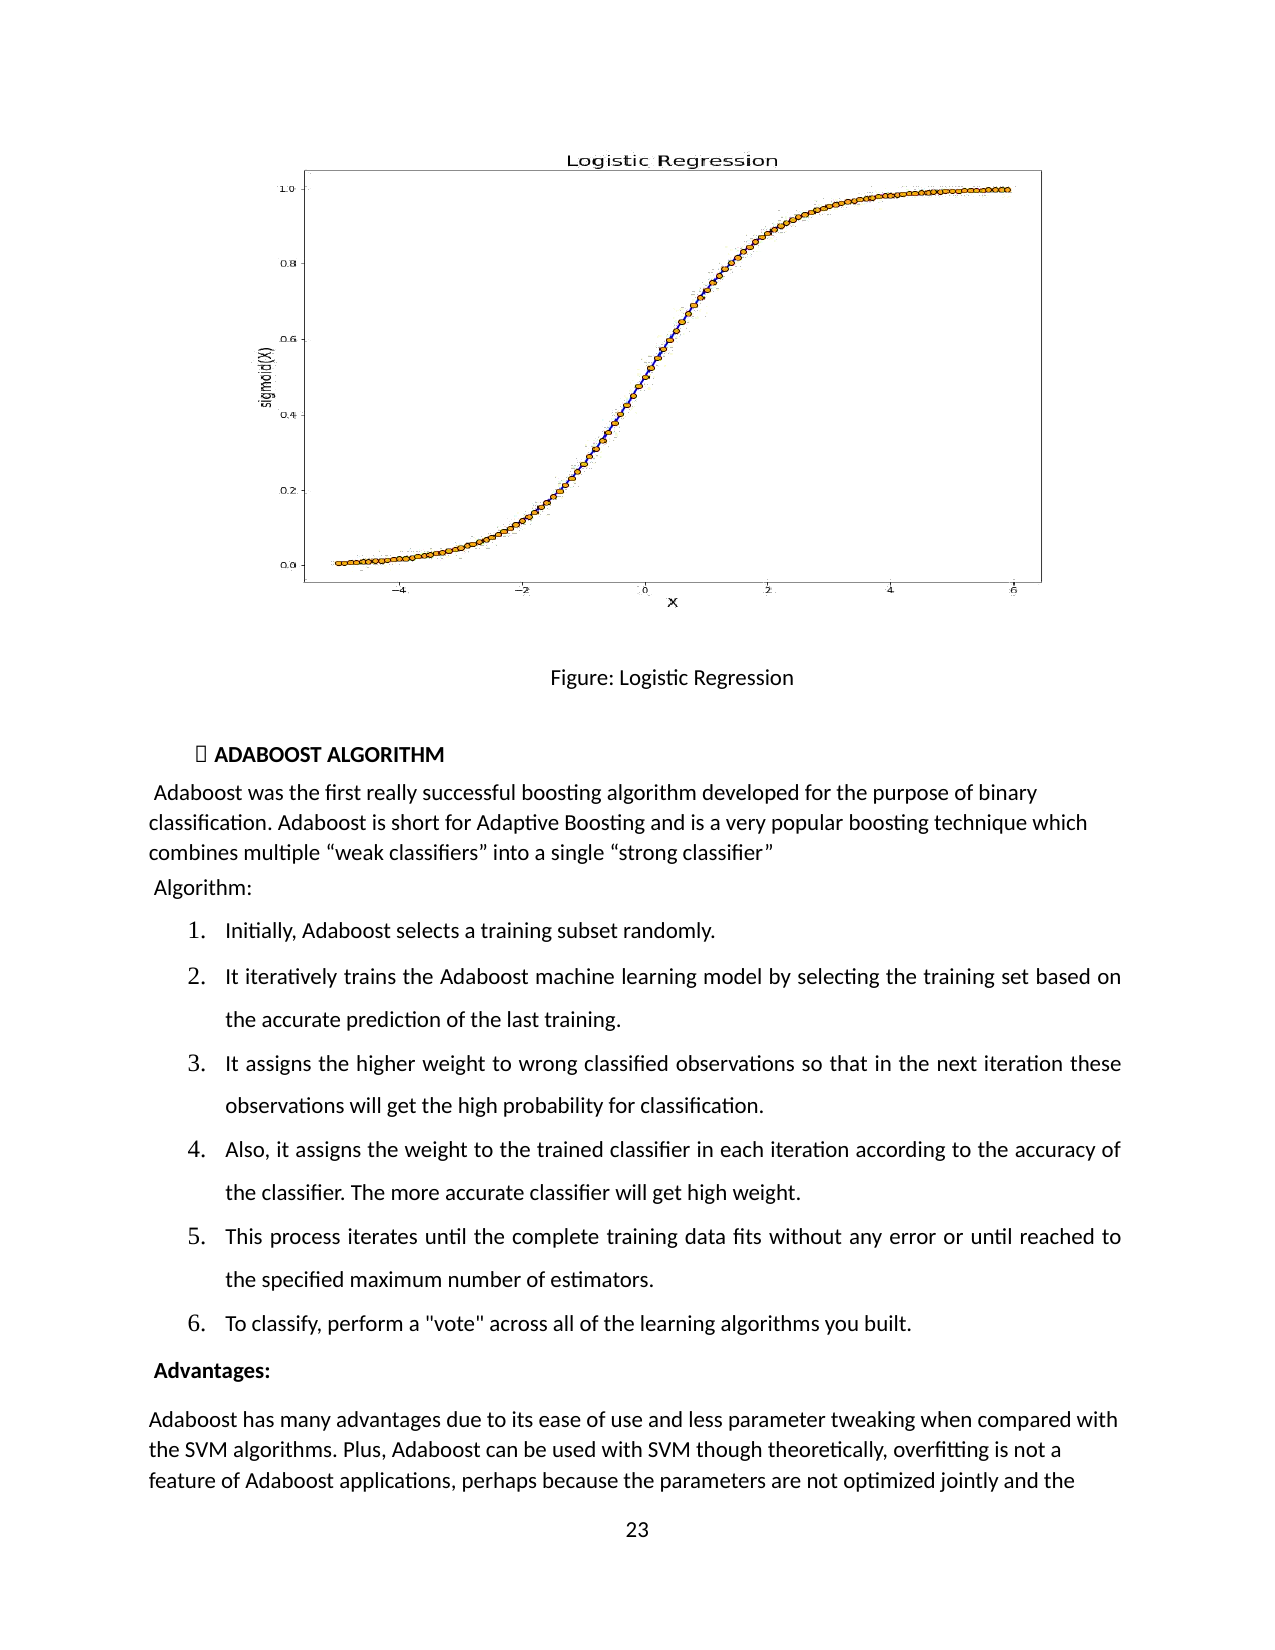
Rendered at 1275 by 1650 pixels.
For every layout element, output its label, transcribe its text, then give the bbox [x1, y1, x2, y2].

text Adaboost was the first really successful boosting algorithm developed for the purpose of binary classification. Adaboost is short for Adaptive Boosting and is a very popular boosting technique which combines multiple “weak classifiers” into a single “strong classifier” [148, 778, 1123, 867]
list Also, it assigns the weight to the trained classifier in each iteration according to the accuracy of the classifier. The more accurate classifier will get high weight. [187, 1134, 1123, 1206]
text  ADABOOST ALGORITHM [194, 738, 1125, 769]
list This process iterates until the complete training data fits without any error or until reached to the specified maximum number of estimators. [187, 1221, 1123, 1293]
text Algorithm: [148, 873, 1123, 901]
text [148, 1405, 1123, 1494]
list To classify, perform a "vote" across all of the learning algorithms you built. [187, 1308, 1123, 1337]
list Initially, Adaboost selects a training subset randomly. [187, 915, 1123, 944]
text Advantages: [148, 1357, 1125, 1384]
list It assigns the higher weight to wrong classified observations so that in the next iteration these observations will get the high probability for classification. [187, 1048, 1123, 1120]
text Figure: Logistic Regression [150, 663, 1194, 691]
list It iteratively trains the Adaboost machine learning model by selecting the training set based on the accurate prediction of the last training. [187, 961, 1123, 1033]
picture [251, 150, 1048, 614]
